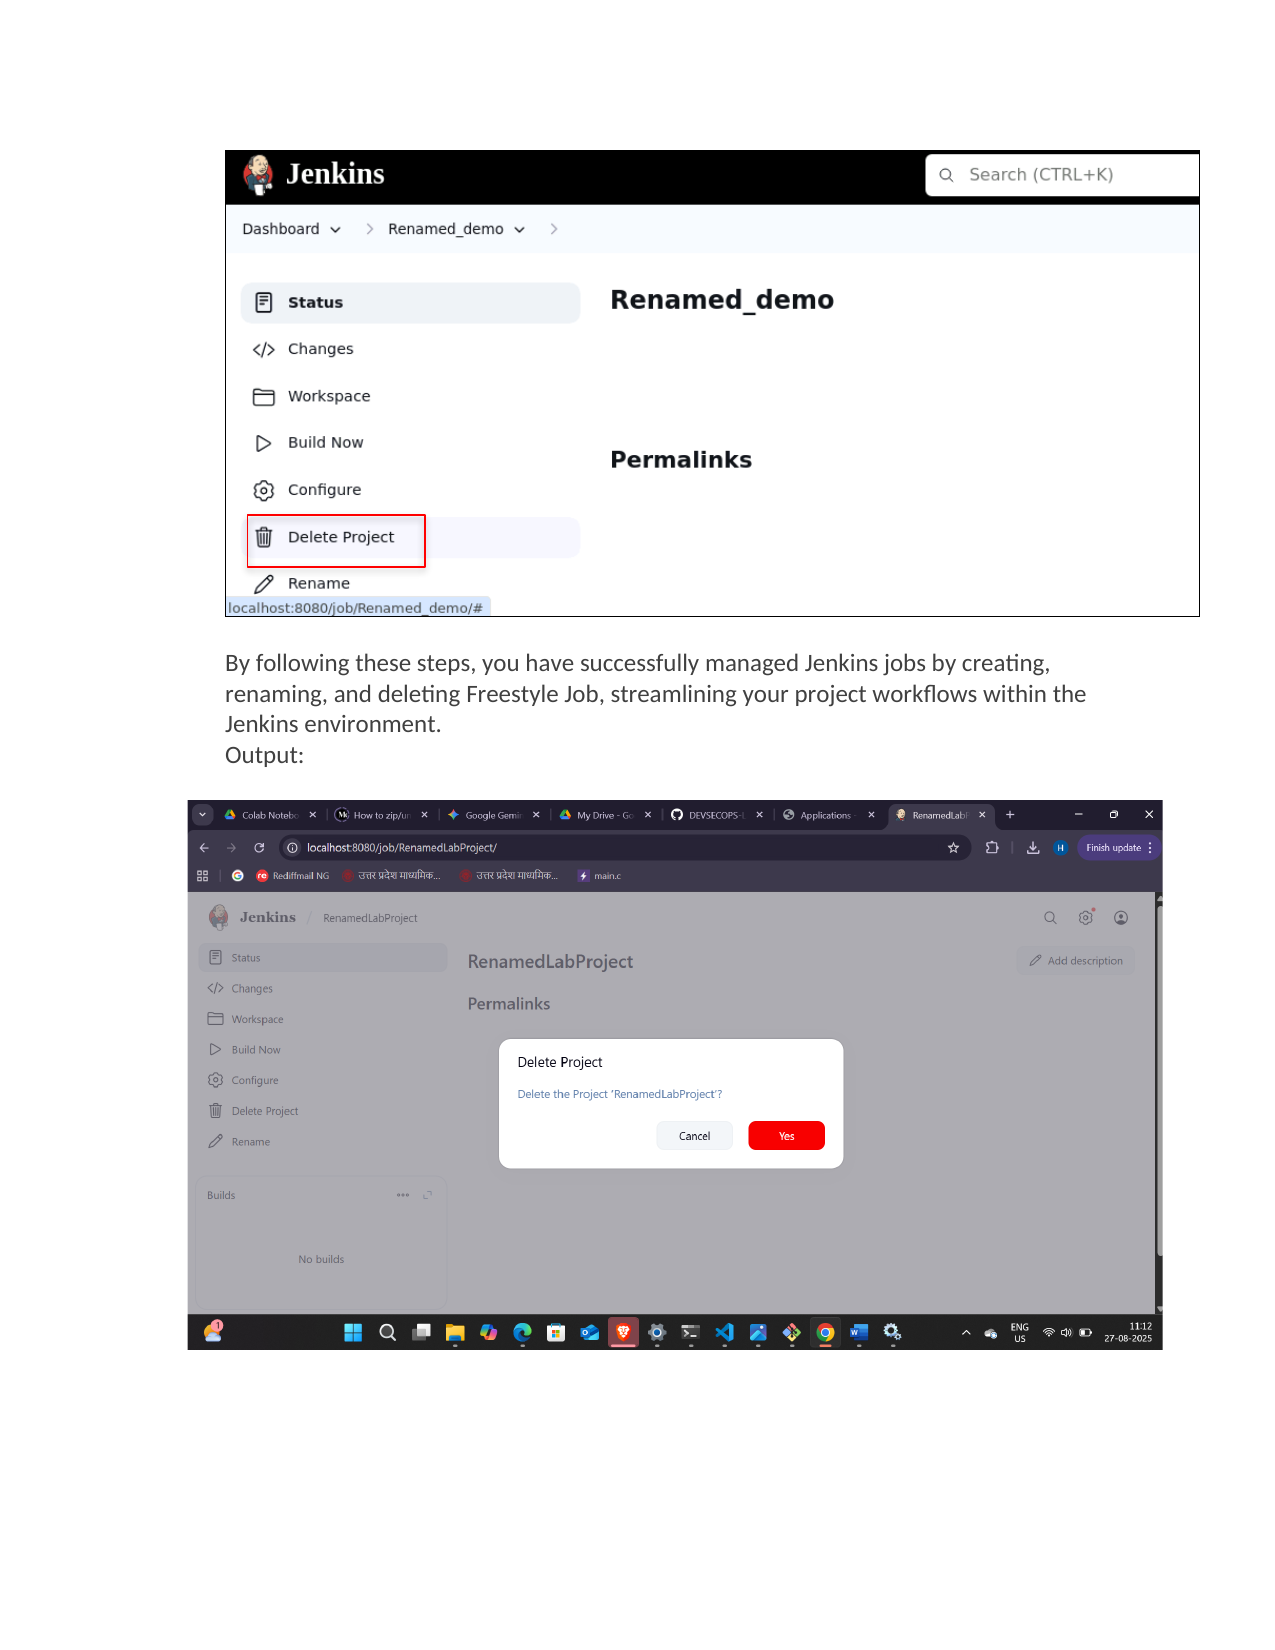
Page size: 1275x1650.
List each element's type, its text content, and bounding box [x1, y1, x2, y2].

picture [187, 800, 1163, 1350]
picture [226, 151, 1199, 616]
list By following these steps, you have successfully managed Jenkins jobs by creating, renaming, and deleting Freestyle Job, streamlining your project workflows within the Jenkins environment. [225, 647, 1125, 739]
list Output: [225, 739, 1125, 769]
